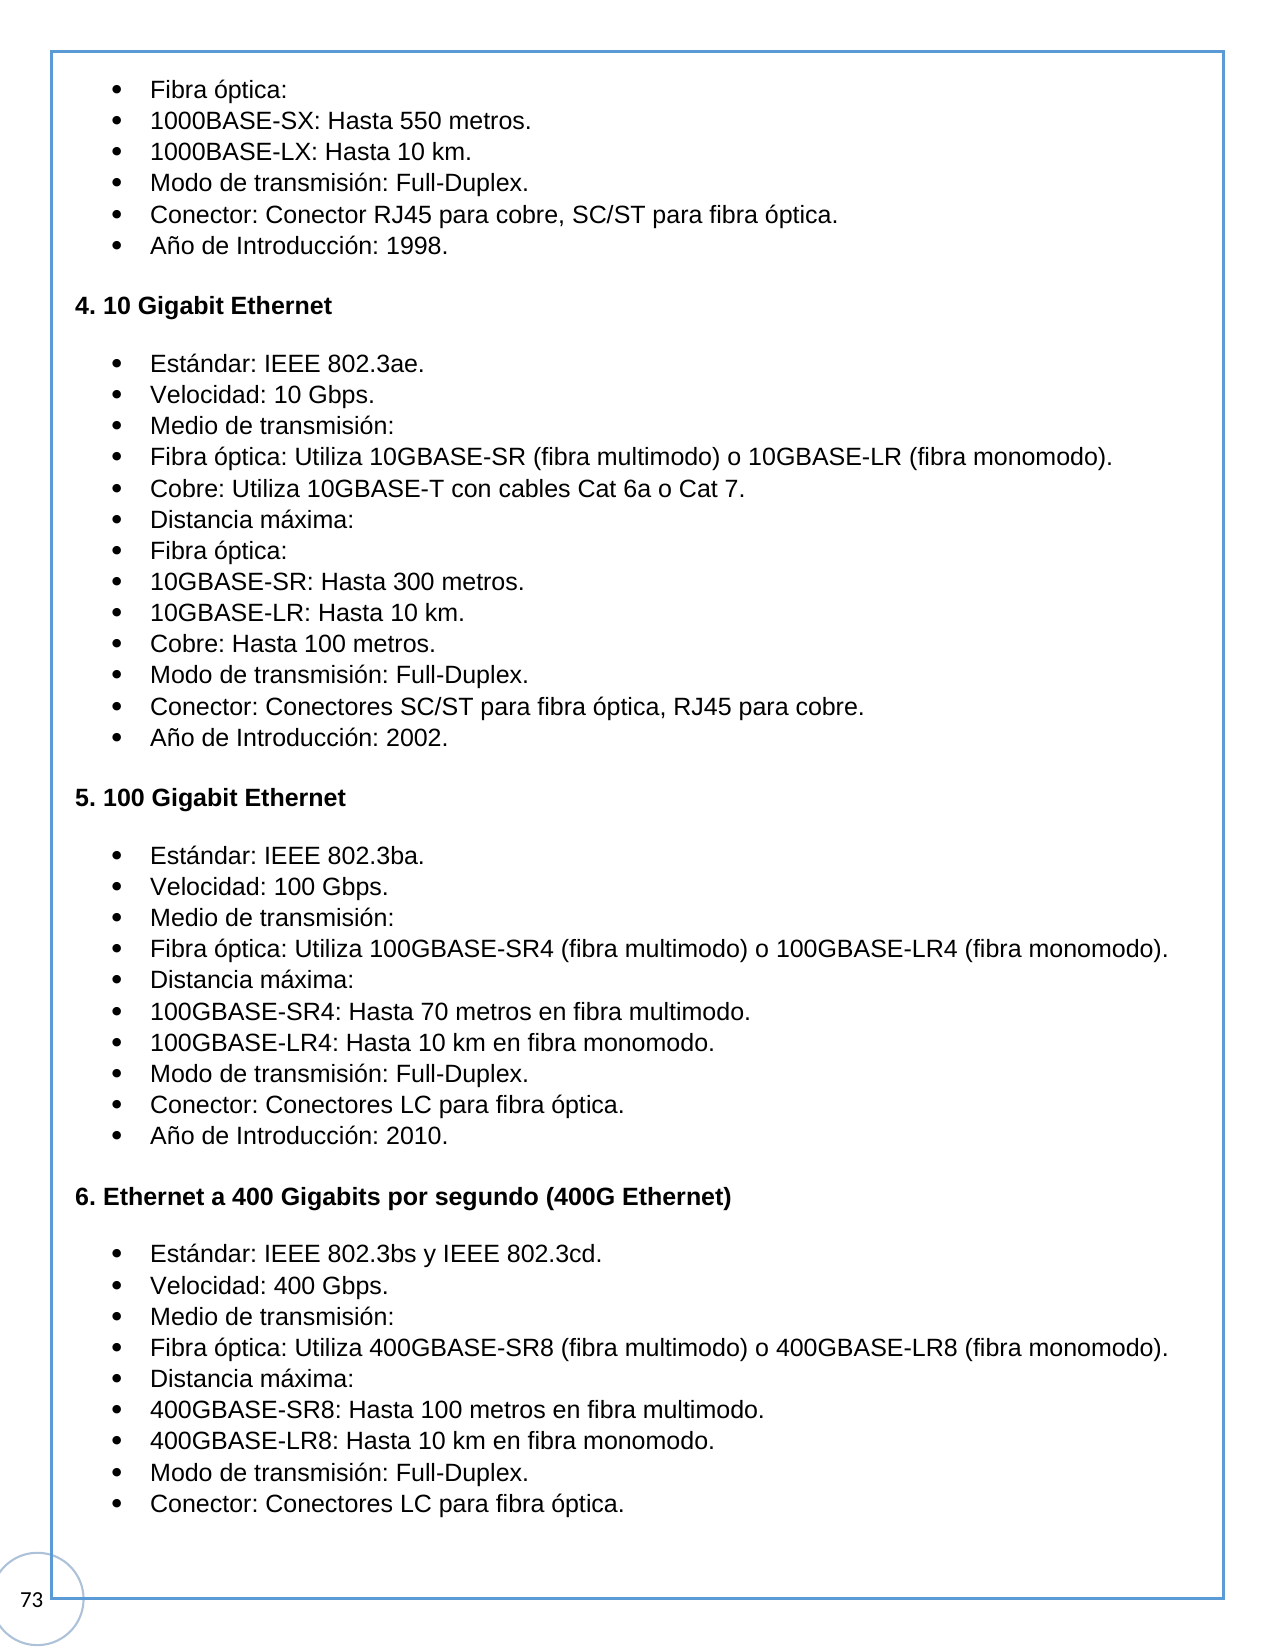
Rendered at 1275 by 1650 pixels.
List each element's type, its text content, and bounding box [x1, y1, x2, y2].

list Velocidad: 100 Gbps. [112, 872, 1200, 901]
list Conector: Conector RJ45 para cobre, SC/ST para fibra óptica. [112, 199, 1200, 228]
list Modo de transmisión: Full-Duplex. [112, 1059, 1200, 1088]
list 100GBASE-SR4: Hasta 70 metros en fibra multimodo. [112, 997, 1200, 1026]
list Medio de transmisión: [112, 411, 1200, 440]
list 400GBASE-LR8: Hasta 10 km en fibra monomodo. [112, 1426, 1200, 1455]
list Año de Introducción: 2002. [112, 723, 1200, 752]
list 1000BASE-LX: Hasta 10 km. [112, 137, 1200, 166]
list Medio de transmisión: [112, 1302, 1200, 1331]
list Conector: Conectores LC para fibra óptica. [112, 1489, 1200, 1517]
list Distancia máxima: [112, 1364, 1200, 1393]
list 1000BASE-SX: Hasta 550 metros. [112, 106, 1200, 135]
list 100GBASE-LR4: Hasta 10 km en fibra monomodo. [112, 1028, 1200, 1057]
list Estándar: IEEE 802.3ba. [112, 841, 1200, 870]
subtitle 4. 10 Gigabit Ethernet [75, 291, 1200, 320]
list Modo de transmisión: Full-Duplex. [112, 168, 1200, 197]
subtitle 5. 100 Gigabit Ethernet [75, 783, 1200, 812]
list Modo de transmisión: Full-Duplex. [112, 660, 1200, 689]
list Año de Introducción: 1998. [112, 231, 1200, 259]
list Velocidad: 400 Gbps. [112, 1271, 1200, 1299]
list Año de Introducción: 2010. [112, 1121, 1200, 1150]
list Medio de transmisión: [112, 903, 1200, 932]
list Velocidad: 10 Gbps. [112, 380, 1200, 409]
list Fibra óptica: Utiliza 400GBASE-SR8 (fibra multimodo) o 400GBASE-LR8 (fibra monomodo). [112, 1333, 1200, 1362]
list 400GBASE-SR8: Hasta 100 metros en fibra multimodo. [112, 1395, 1200, 1424]
list Distancia máxima: [112, 966, 1200, 994]
list Fibra óptica: [112, 75, 1200, 104]
list 10GBASE-LR: Hasta 10 km. [112, 598, 1200, 627]
list Conector: Conectores LC para fibra óptica. [112, 1090, 1200, 1119]
list Estándar: IEEE 802.3bs y IEEE 802.3cd. [112, 1239, 1200, 1268]
list Fibra óptica: Utiliza 10GBASE-SR (fibra multimodo) o 10GBASE-LR (fibra monomodo). [112, 442, 1200, 471]
list Fibra óptica: [112, 536, 1200, 565]
list Estándar: IEEE 802.3ae. [112, 349, 1200, 378]
list Distancia máxima: [112, 505, 1200, 533]
list Fibra óptica: Utiliza 100GBASE-SR4 (fibra multimodo) o 100GBASE-LR4 (fibra monomodo). [112, 934, 1200, 963]
list Conector: Conectores SC/ST para fibra óptica, RJ45 para cobre. [112, 692, 1200, 720]
list Modo de transmisión: Full-Duplex. [112, 1457, 1200, 1486]
list Cobre: Hasta 100 metros. [112, 629, 1200, 658]
subtitle 6. Ethernet a 400 Gigabits por segundo (400G Ethernet) [75, 1182, 1200, 1210]
list 10GBASE-SR: Hasta 300 metros. [112, 567, 1200, 596]
list Cobre: Utiliza 10GBASE-T con cables Cat 6a o Cat 7. [112, 473, 1200, 502]
